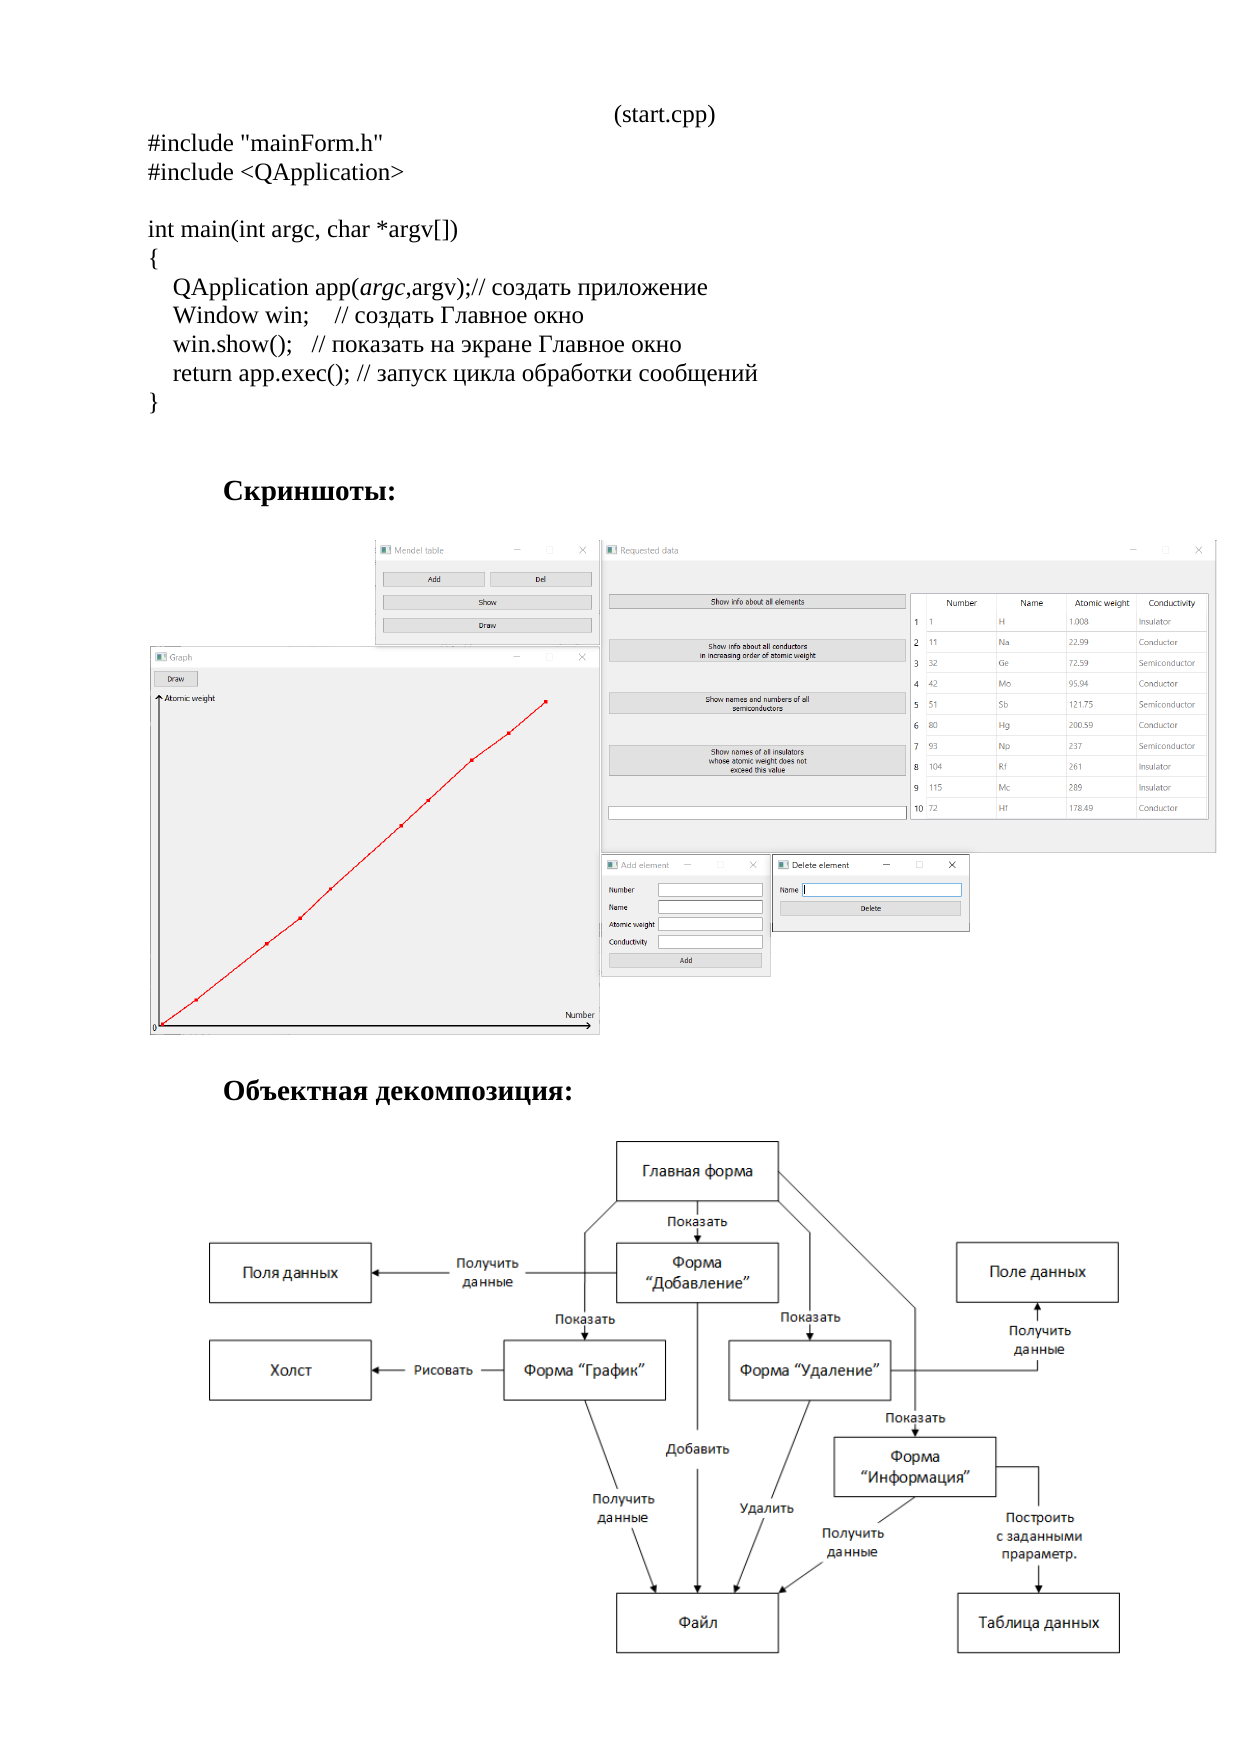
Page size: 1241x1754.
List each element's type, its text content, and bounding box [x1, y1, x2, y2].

text #include "mainForm.h" [148, 128, 1181, 157]
text { [148, 243, 1181, 272]
text int main(int argc, char *argv[]) [148, 214, 1181, 243]
text QApplication app(argc,argv);// создать приложение [148, 272, 1181, 300]
text } [148, 387, 1181, 415]
text return app.exec(); // запуск цикла обработки сообщений [148, 358, 1181, 387]
text Объектная декомпозиция: [148, 1073, 1181, 1107]
text win.show(); // показать на экране Главное окно [148, 329, 1181, 358]
picture [208, 1140, 1121, 1654]
text Скриншоты: [148, 473, 1181, 506]
text (start.cpp) [148, 99, 1181, 128]
picture [147, 540, 1217, 1035]
text Window win; // создать Главное окно [148, 300, 1181, 329]
text #include <QApplication> [148, 157, 1181, 185]
